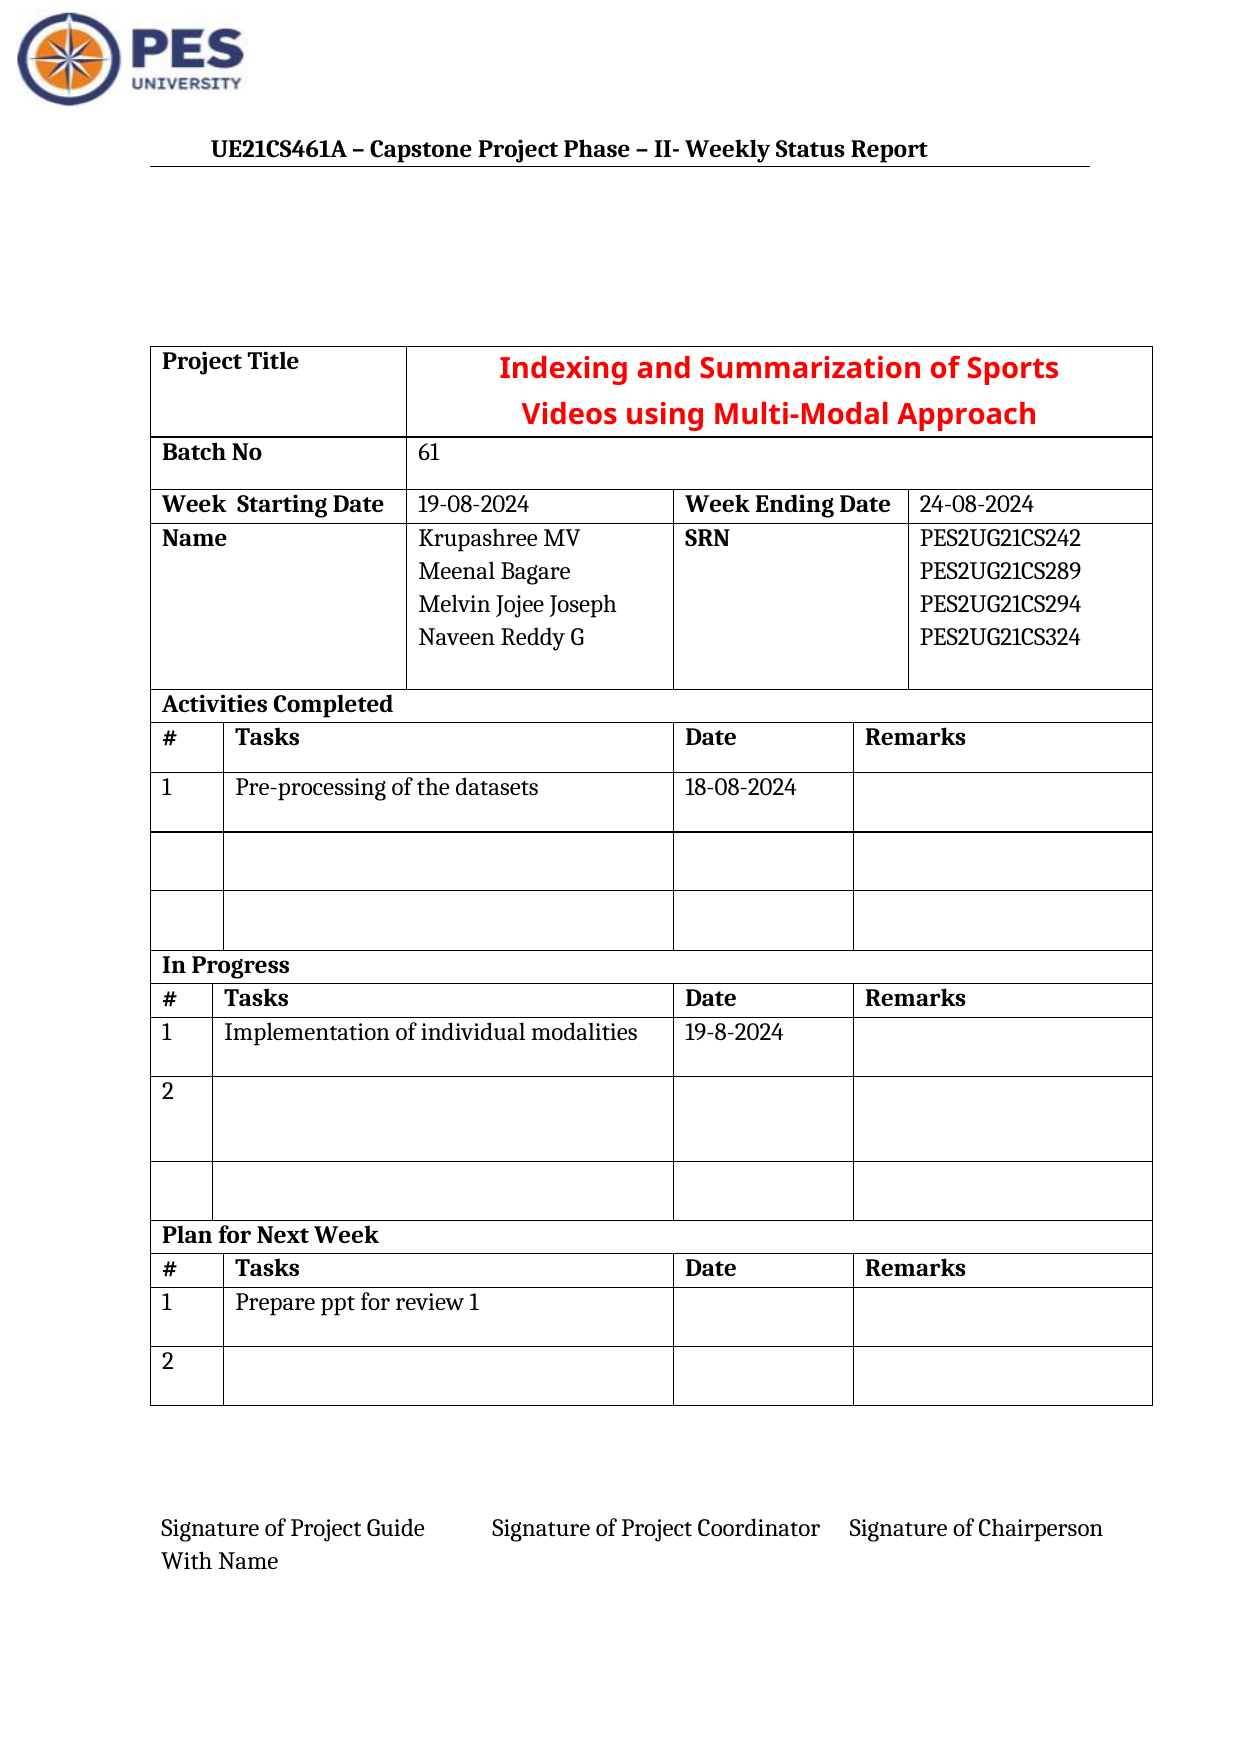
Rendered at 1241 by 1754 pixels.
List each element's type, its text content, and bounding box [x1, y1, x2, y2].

table_cell In Progress [151, 951, 1152, 983]
table_cell 2 [151, 1077, 212, 1161]
table_cell 1 [151, 1018, 212, 1076]
table_cell [854, 1162, 1152, 1220]
table_cell [151, 833, 223, 890]
table_cell Implementation of individual modalities [213, 1018, 673, 1076]
table_header Signature of Project Coordinator [474, 1514, 838, 1579]
table_cell Date [674, 984, 853, 1017]
table_cell [224, 833, 673, 890]
table_cell [224, 891, 673, 949]
table_header Signature of Project Guide With Name [150, 1514, 474, 1579]
table_cell PES2UG21CS242 PES2UG21CS289 PES2UG21CS294 PES2UG21CS324 [909, 524, 1152, 689]
table_cell # [151, 984, 212, 1017]
table_cell Pre-processing of the datasets [224, 773, 673, 831]
table_cell [674, 1288, 853, 1346]
table_cell [213, 1162, 673, 1220]
table_cell Date [674, 723, 853, 772]
table_cell [674, 833, 853, 890]
table_cell 18-08-2024 [674, 773, 853, 831]
table_cell [854, 1288, 1152, 1346]
picture [15, 9, 258, 111]
table_cell 24-08-2024 [909, 490, 1152, 522]
table_cell # [151, 1254, 223, 1287]
table_cell [854, 891, 1152, 949]
table_cell SRN [674, 524, 908, 689]
table_cell [151, 891, 223, 949]
table_cell 1 [151, 1288, 223, 1346]
table_cell 19-8-2024 [674, 1018, 853, 1076]
table_cell Tasks [224, 723, 673, 772]
table_cell Week Starting Date [151, 490, 406, 522]
table_cell [854, 1347, 1152, 1405]
table_cell Date [674, 1254, 853, 1287]
table_cell [854, 1018, 1152, 1076]
table_header Project Title [151, 347, 406, 436]
table_cell [674, 891, 853, 949]
table_cell [854, 1077, 1152, 1161]
table_cell [224, 1347, 673, 1405]
table_cell Remarks [854, 984, 1152, 1017]
table_cell Prepare ppt for review 1 [224, 1288, 673, 1346]
table_cell [674, 1162, 853, 1220]
table_cell # [151, 723, 223, 772]
table_cell Batch No [151, 438, 406, 489]
table_cell Plan for Next Week [151, 1221, 1152, 1253]
table_cell Remarks [854, 723, 1152, 772]
table_cell Tasks [224, 1254, 673, 1287]
table_cell Remarks [854, 1254, 1152, 1287]
table_cell [674, 1347, 853, 1405]
table_cell [854, 773, 1152, 831]
table_cell [213, 1077, 673, 1161]
table_cell Tasks [213, 984, 673, 1017]
table_cell [674, 1077, 853, 1161]
table_cell [151, 1162, 212, 1220]
table_cell 19-08-2024 [407, 490, 673, 522]
table_cell 61 [407, 438, 1152, 489]
table_header Indexing and Summarization of Sports Videos using Multi-Modal Approach [407, 347, 1152, 436]
table_cell [854, 833, 1152, 890]
table_cell 2 [151, 1347, 223, 1405]
table_cell Activities Completed [151, 690, 1152, 722]
table_cell Week Ending Date [674, 490, 908, 522]
table_cell Name [151, 524, 406, 689]
table_header Signature of Chairperson [838, 1514, 1125, 1579]
table_cell Krupashree MV Meenal Bagare Melvin Jojee Joseph Naveen Reddy G [407, 524, 673, 689]
table_cell 1 [151, 773, 223, 831]
